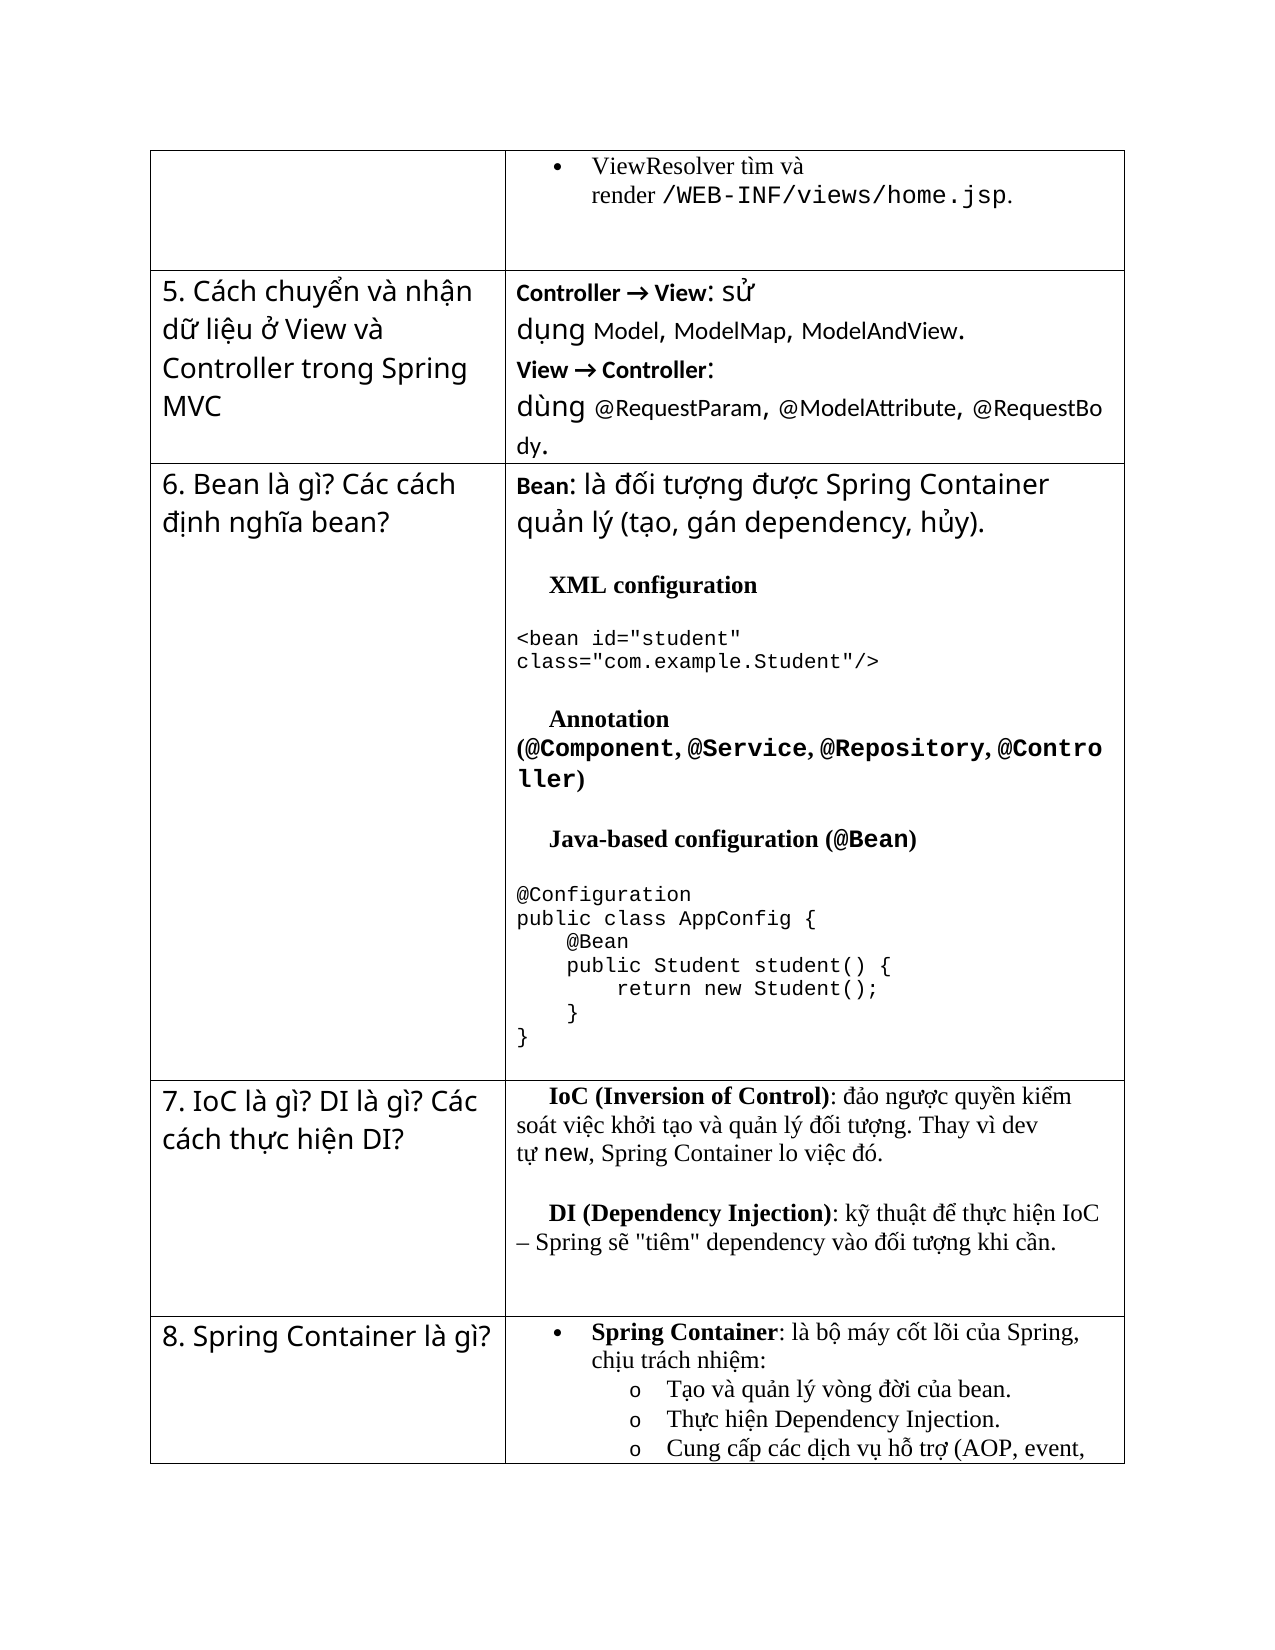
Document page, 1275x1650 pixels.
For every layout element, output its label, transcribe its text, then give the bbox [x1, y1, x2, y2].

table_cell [506, 1317, 1124, 1463]
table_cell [151, 151, 505, 270]
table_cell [151, 1317, 505, 1463]
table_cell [506, 151, 1124, 270]
table_cell 6. Bean là gì? Các cách định nghĩa bean? [151, 464, 505, 1080]
table_cell  IoC (Inversion of Control): đảo ngược quyền kiểm soát việc khởi tạo và quản lý đối tượng. Thay vì dev tự new, Spring Container lo việc đó.  DI (Dependency Injection): kỹ thuật để thực hiện IoC – Spring sẽ "tiêm" dependency vào đối tượng khi cần. [506, 1081, 1124, 1316]
table_cell Controller → View: sử dụng Model, ModelMap, ModelAndView. View → Controller: dùng @RequestParam, @ModelAttribute, @RequestBody. [506, 271, 1124, 463]
table_cell 5. Cách chuyển và nhận dữ liệu ở View và Controller trong Spring MVC [151, 271, 505, 463]
table_cell 7. IoC là gì? DI là gì? Các cách thực hiện DI? [151, 1081, 505, 1316]
table_cell Bean: là đối tượng được Spring Container quản lý (tạo, gán dependency, hủy).  XML configuration <bean id="student" class="com.example.Student"/>  Annotation (@Component, @Service, @Repository, @Controller)  Java-based configuration (@Bean) @Configuration public class AppConfig { @Bean public Student student() { return new Student(); } } [506, 464, 1124, 1080]
